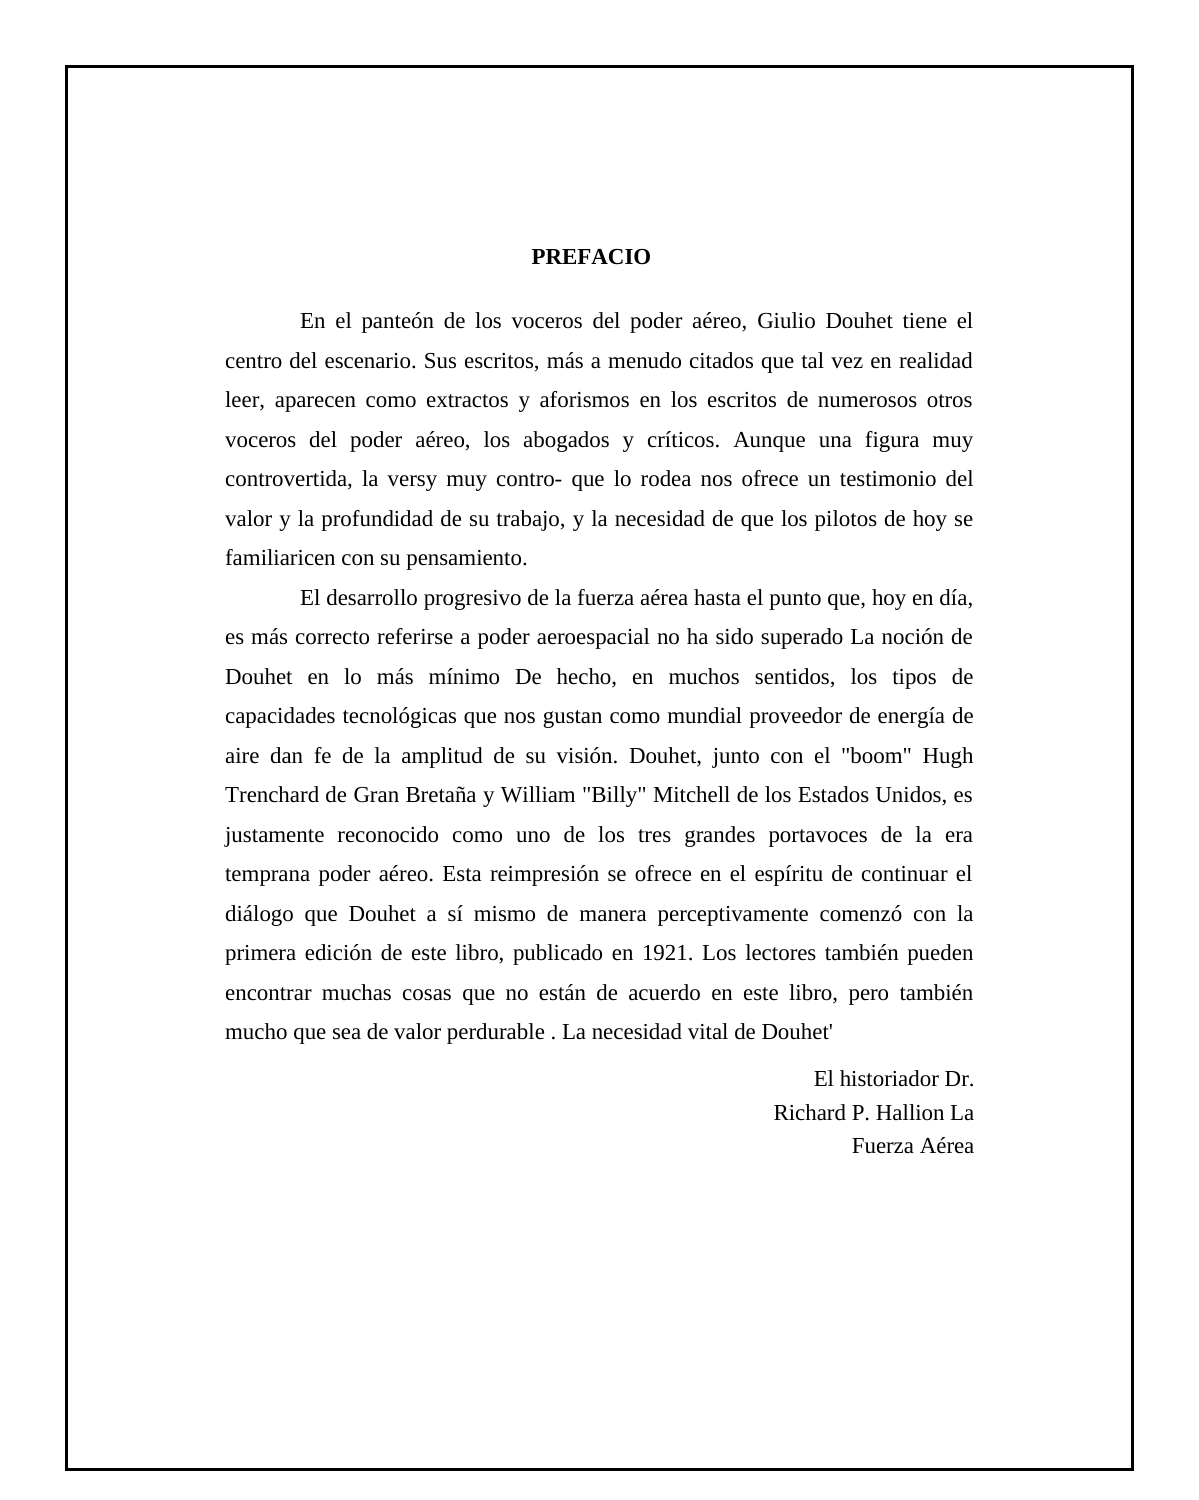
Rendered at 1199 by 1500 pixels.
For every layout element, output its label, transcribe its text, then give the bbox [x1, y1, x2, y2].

subtitle PREFACIO [531, 243, 1030, 269]
text En el panteón de los voceros del poder aéreo, Giulio Douhet tiene el centro del escenario. Sus escritos, más a menudo citados que tal vez en realidad leer, aparecen como extractos y aforismos en los escritos de numerosos otros voceros del poder aéreo, los abogados y críticos. Aunque una figura muy controvertida, la versy muy contro- que lo rodea nos ofrece un testimonio del valor y la profundidad de su trabajo, y la necesidad de que los pilotos de hoy se familiaricen con su pensamiento. [225, 307, 975, 571]
text El desarrollo progresivo de la fuerza aérea hasta el punto que, hoy en día, es más correcto referirse a poder aeroespacial no ha sido superado La noción de Douhet en lo más mínimo De hecho, en muchos sentidos, los tipos de capacidades tecnológicas que nos gustan como mundial proveedor de energía de aire dan fe de la amplitud de su visión. Douhet, junto con el "boom" Hugh Trenchard de Gran Bretaña y William "Billy" Mitchell de los Estados Unidos, es justamente reconocido como uno de los tres grandes portavoces de la era temprana poder aéreo. Esta reimpresión se ofrece en el espíritu de continuar el diálogo que Douhet a sí mismo de manera perceptivamente comenzó con la primera edición de este libro, publicado en 1921. Los lectores también pueden encontrar muchas cosas que no están de acuerdo en este libro, pero también mucho que sea de valor perdurable . La necesidad vital de Douhet' [225, 584, 974, 1044]
text El historiador Dr. Richard P. Hallion La Fuerza Aérea [754, 1065, 974, 1159]
